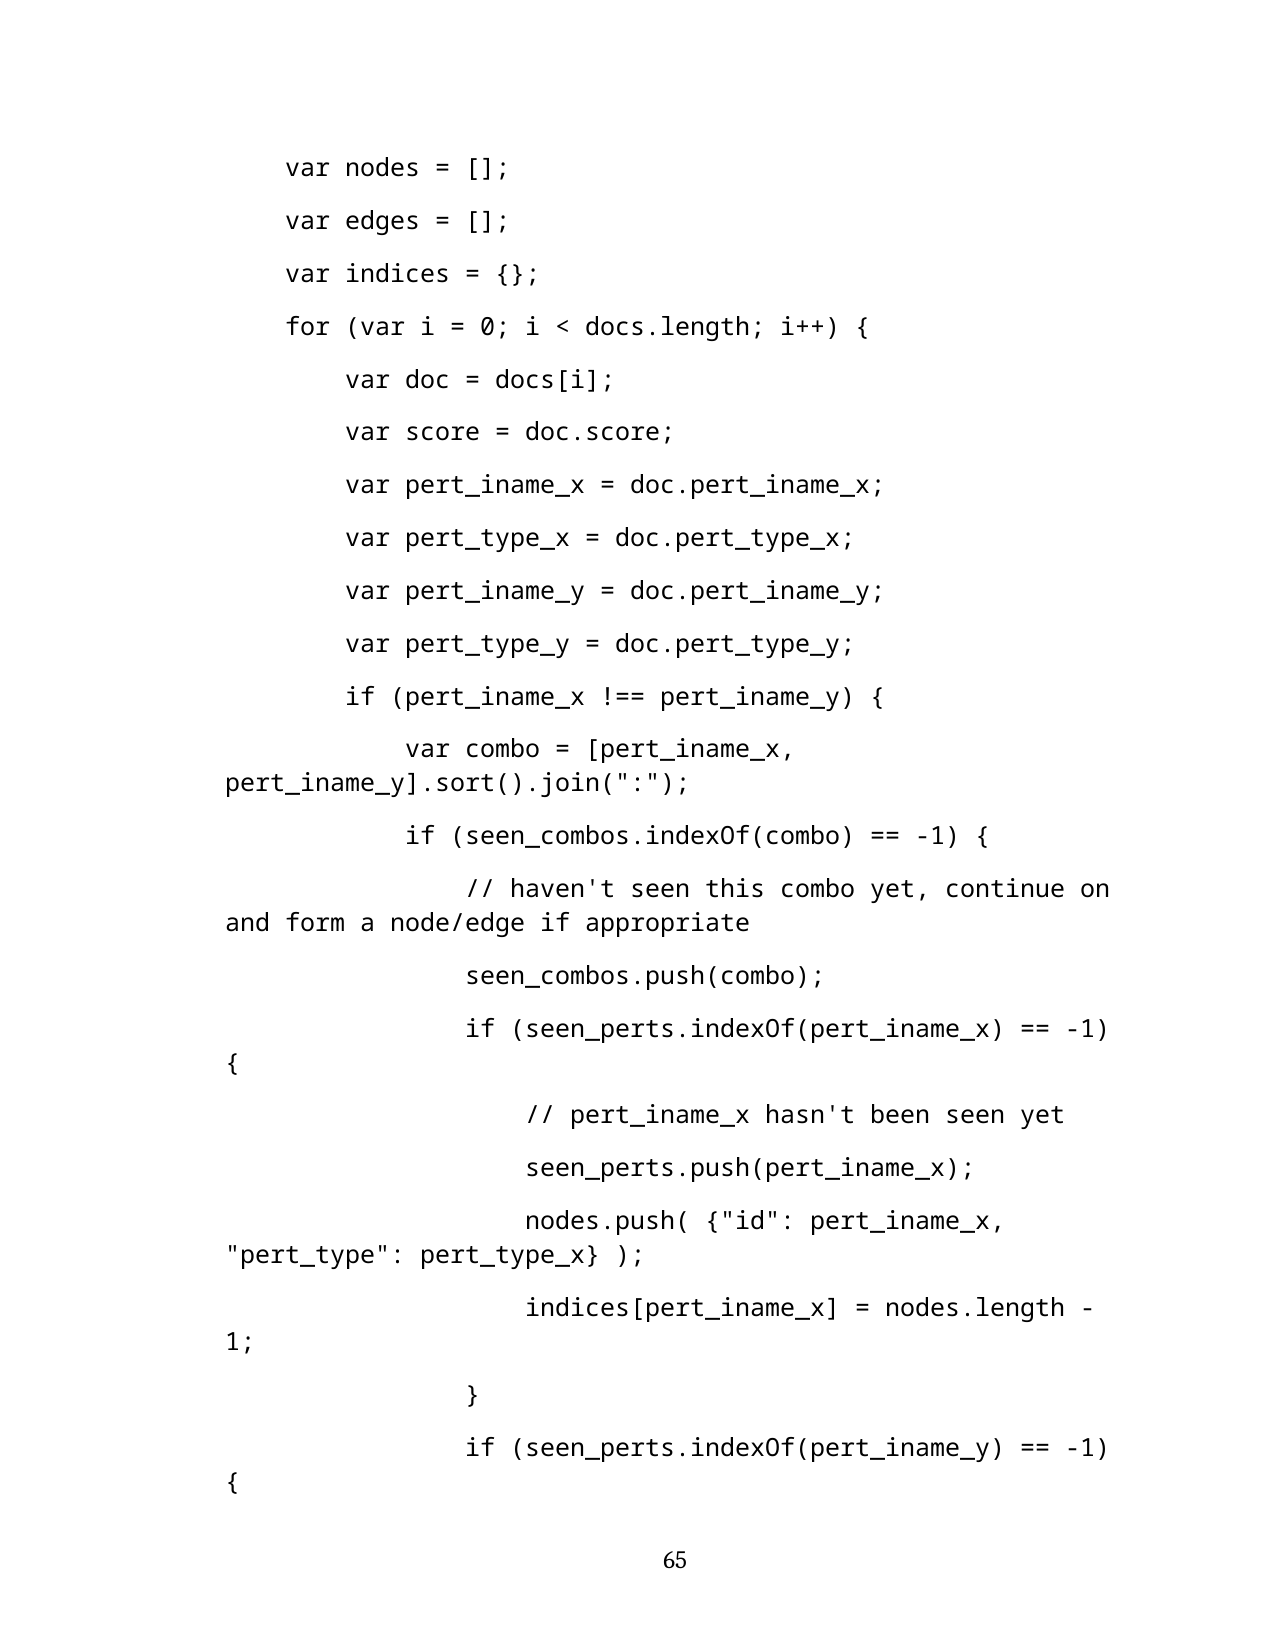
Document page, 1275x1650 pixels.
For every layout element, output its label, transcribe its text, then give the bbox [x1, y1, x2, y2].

text seen_perts.push(pert_iname_x); [225, 1150, 1125, 1184]
text if (seen_combos.indexOf(combo) == -1) { [225, 818, 1125, 852]
text // haven't seen this combo yet, continue on and form a node/edge if appropriate [225, 871, 1125, 939]
text var edges = []; [225, 203, 1125, 237]
text var pert_type_y = doc.pert_type_y; [225, 625, 1125, 659]
text var pert_iname_y = doc.pert_iname_y; [225, 572, 1125, 607]
text if (seen_perts.indexOf(pert_iname_x) == -1) { [225, 1010, 1125, 1078]
text } [225, 1377, 1125, 1411]
text if (pert_iname_x !== pert_iname_y) { [225, 678, 1125, 712]
text var combo = [pert_iname_x, pert_iname_y].sort().join(":"); [225, 731, 1125, 799]
text nodes.push( {"id": pert_iname_x, "pert_type": pert_type_x} ); [225, 1203, 1125, 1271]
text // pert_iname_x hasn't been seen yet [225, 1097, 1125, 1131]
text var doc = docs[i]; [225, 361, 1125, 395]
text if (seen_perts.indexOf(pert_iname_y) == -1) { [225, 1429, 1125, 1497]
text var pert_iname_x = doc.pert_iname_x; [225, 467, 1125, 501]
text var indices = {}; [225, 256, 1125, 290]
text var pert_type_x = doc.pert_type_x; [225, 520, 1125, 554]
text for (var i = 0; i < docs.length; i++) { [225, 308, 1125, 342]
text seen_combos.push(combo); [225, 957, 1125, 992]
text var score = doc.score; [225, 414, 1125, 448]
text var nodes = []; [225, 150, 1125, 184]
text indices[pert_iname_x] = nodes.length - 1; [225, 1290, 1125, 1358]
